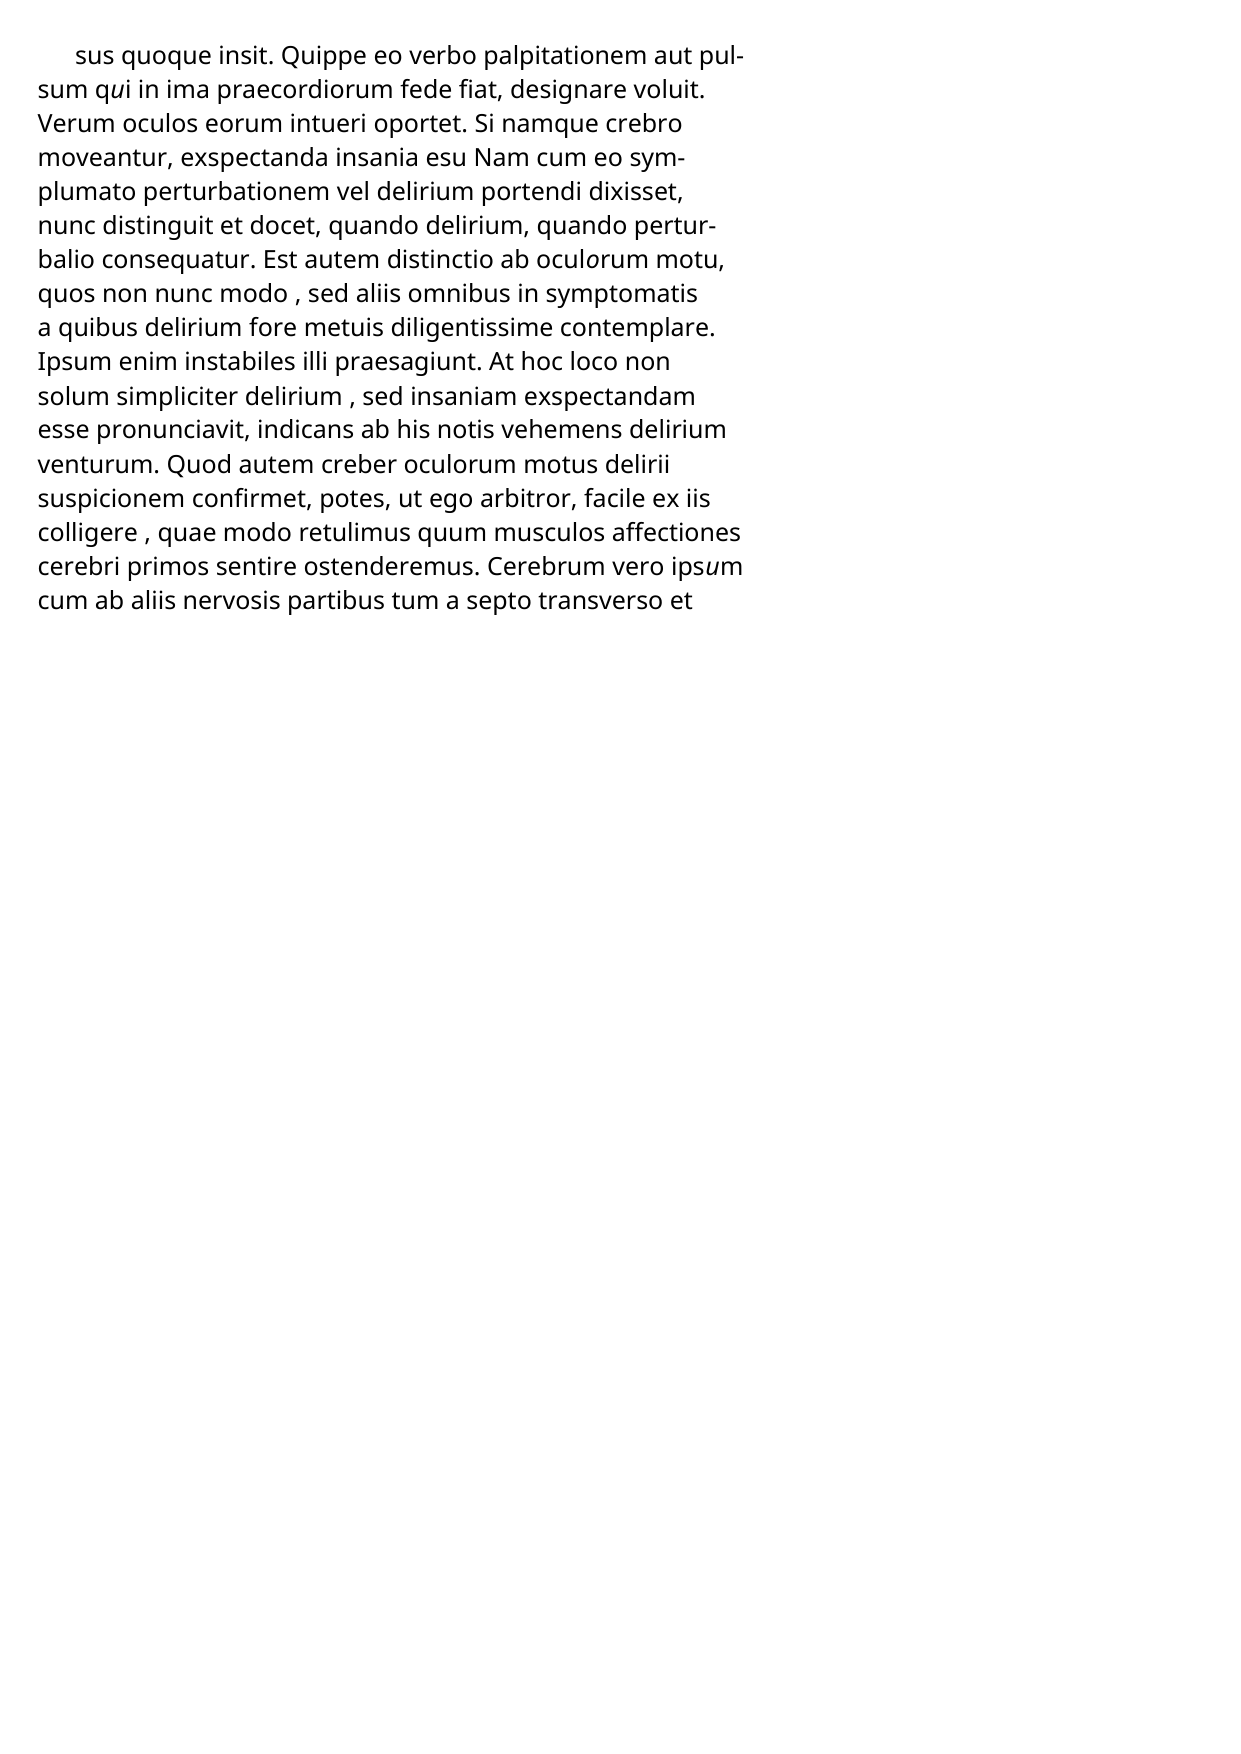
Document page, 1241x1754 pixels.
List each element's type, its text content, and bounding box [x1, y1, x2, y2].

text sus quoque insit. Quippe eo verbo palpitationem aut pul- sum qui in ima praecordiorum fede fiat, designare voluit. Verum oculos eorum intueri oportet. Si namque crebro moveantur, exspectanda insania esu Nam cum eo sym- plumato perturbationem vel delirium portendi dixisset, nunc distinguit et docet, quando delirium, quando pertur- balio consequatur. Est autem distinctio ab oculorum motu, quos non nunc modo , sed aliis omnibus in symptomatis a quibus delirium fore metuis diligentissime contemplare. Ipsum enim instabiles illi praesagiunt. At hoc loco non solum simpliciter delirium , sed insaniam exspectandam esse pronunciavit, indicans ab his notis vehemens delirium venturum. Quod autem creber oculorum motus delirii suspicionem confirmet, potes, ut ego arbitror, facile ex iis colligere , quae modo retulimus quum musculos affectiones cerebri primos sentire ostenderemus. Cerebrum vero ipsum cum ab aliis nervosis partibus tum a septo transverso et [37, 37, 1203, 617]
